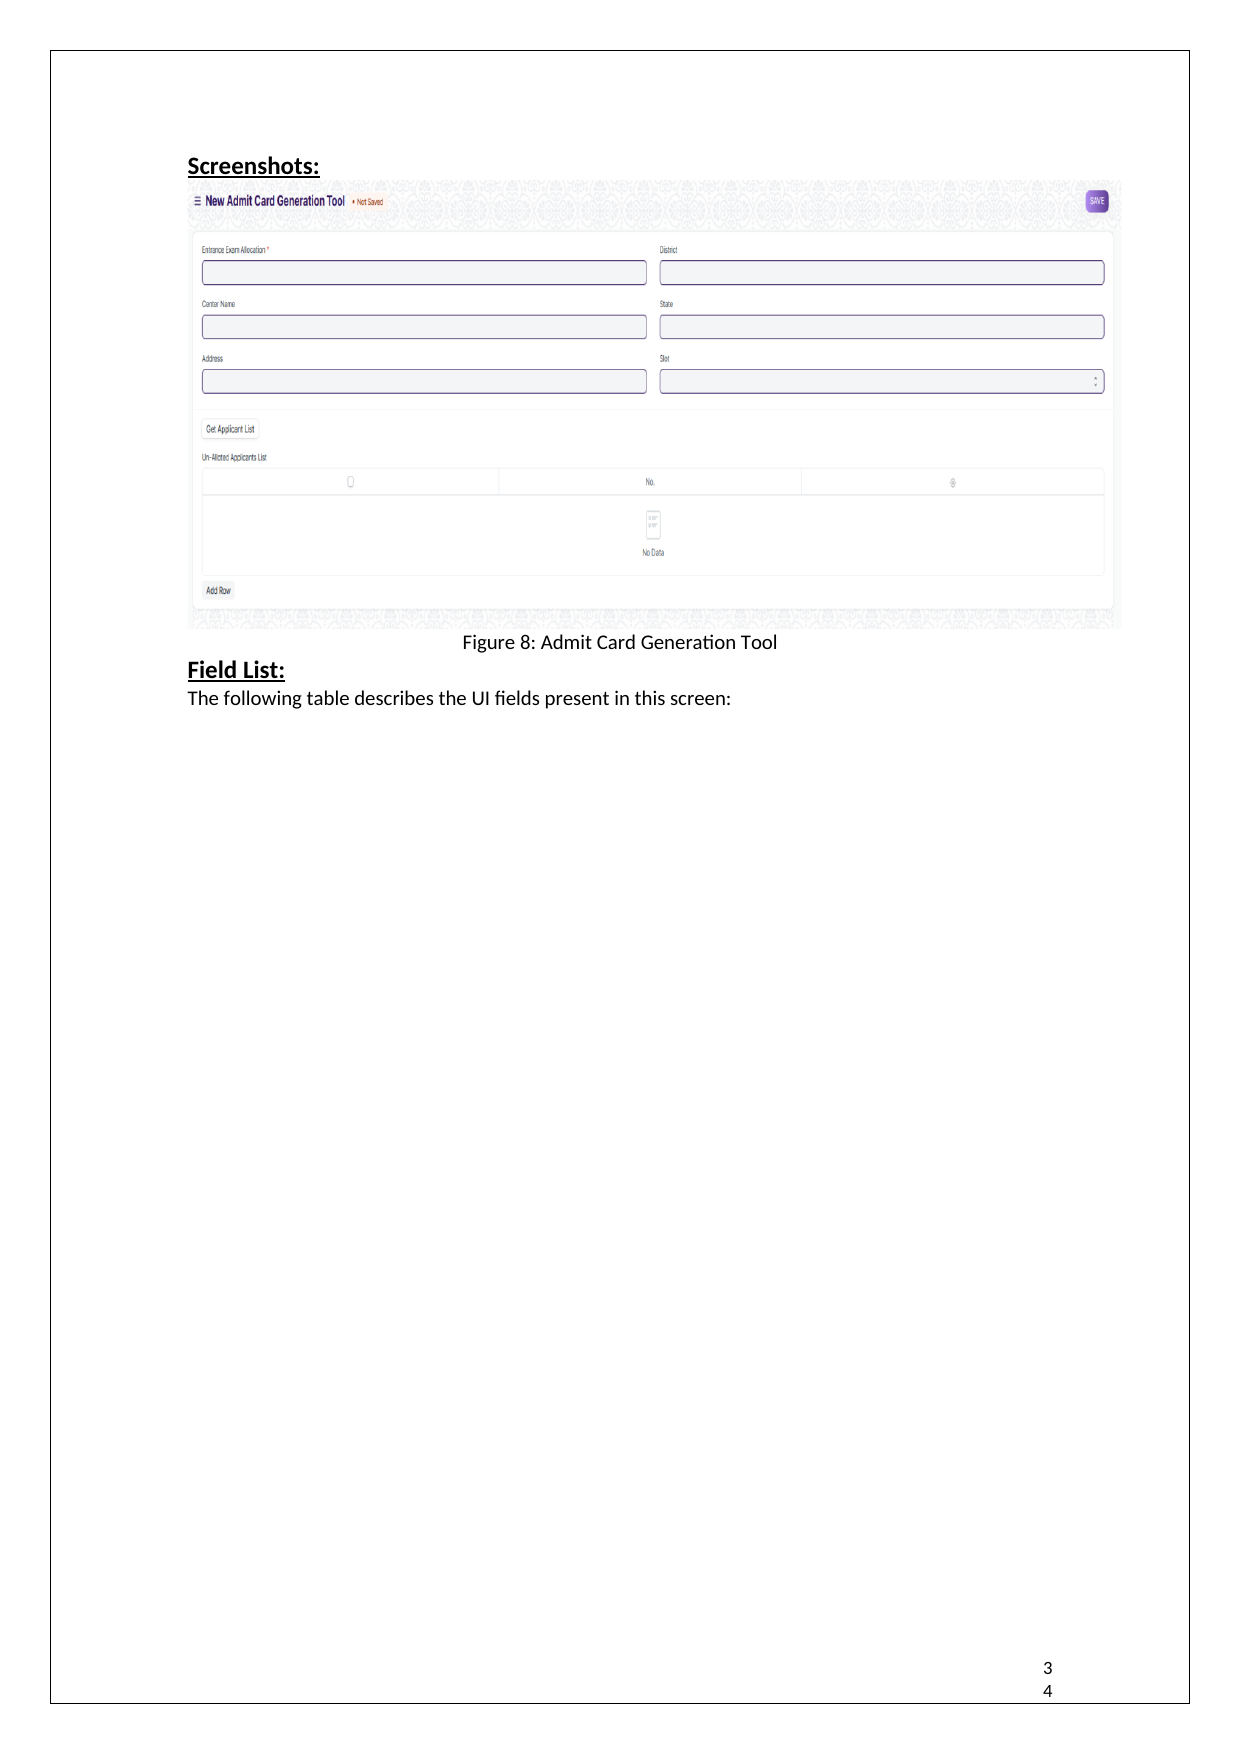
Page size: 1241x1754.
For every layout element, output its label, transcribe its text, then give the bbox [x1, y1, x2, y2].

list Field List: [187, 654, 1053, 685]
text Figure 8: Admit Card Generation Tool [187, 629, 1053, 654]
text The following table describes the UI fields present in this screen: [187, 685, 1053, 710]
picture [187, 180, 1122, 629]
list Screenshots: [187, 150, 1053, 180]
